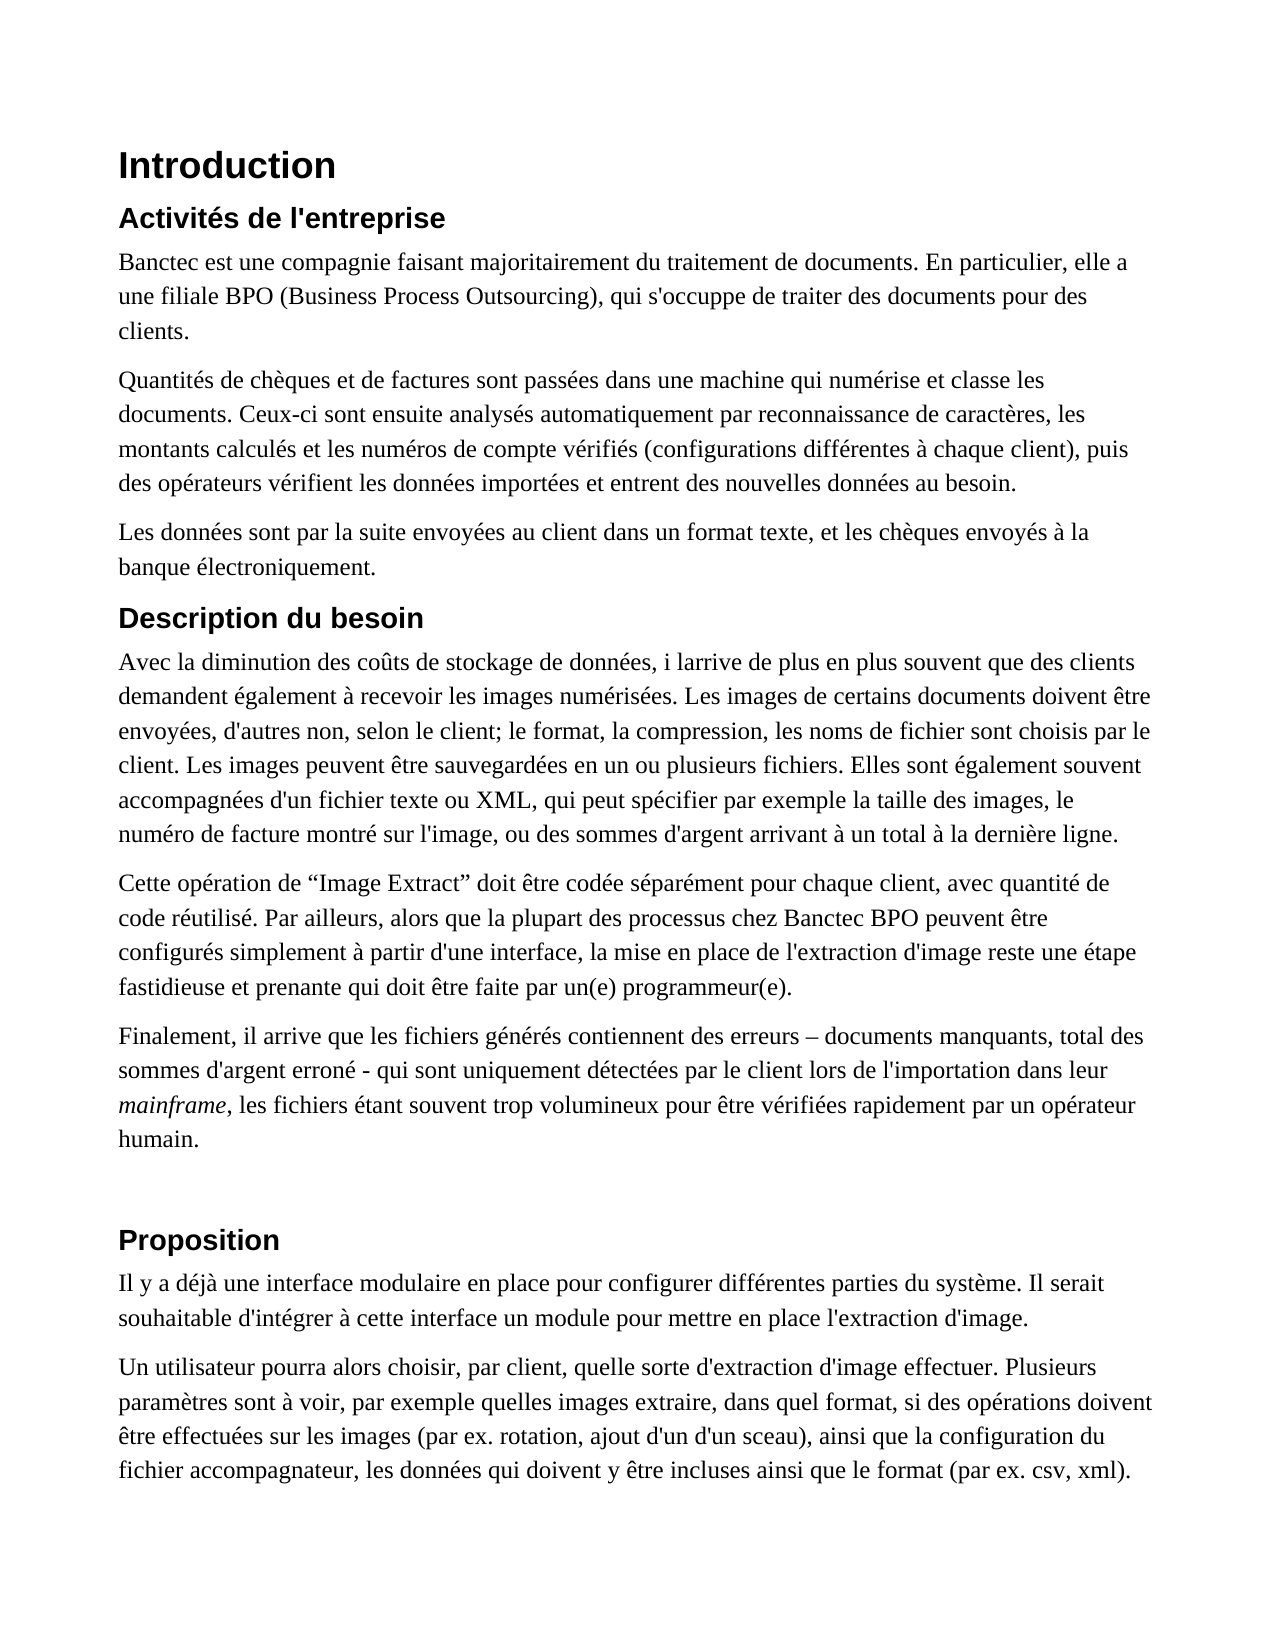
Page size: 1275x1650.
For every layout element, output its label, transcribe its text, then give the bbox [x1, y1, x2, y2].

text Un utilisateur pourra alors choisir, par client, quelle sorte d'extraction d'image effectuer. Plusieurs paramètres sont à voir, par exemple quelles images extraire, dans quel format, si des opérations doivent être effectuées sur les images (par ex. rotation, ajout d'un d'un sceau), ainsi que la configuration du fichier accompagnateur, les données qui doivent y être incluses ainsi que le format (par ex. csv, xml). [118, 1352, 1157, 1484]
text Cette opération de “Image Extract” doit être codée séparément pour chaque client, avec quantité de code réutilisé. Par ailleurs, alors que la plupart des processus chez Banctec BPO peuvent être configurés simplement à partir d'une interface, la mise en place de l'extraction d'image reste une étape fastidieuse et prenante qui doit être faite par un(e) programmeur(e). [118, 868, 1157, 1001]
subtitle Introduction [118, 143, 1157, 186]
subtitle Proposition [118, 1222, 1157, 1256]
subtitle Activités de l'entreprise [118, 201, 1157, 234]
text Finalement, il arrive que les fichiers générés contiennent des erreurs – documents manquants, total des sommes d'argent erroné - qui sont uniquement détectées par le client lors de l'importation dans leur mainframe, les fichiers étant souvent trop volumineux pour être vérifiées rapidement par un opérateur humain. [118, 1021, 1157, 1153]
text Banctec est une compagnie faisant majoritairement du traitement de documents. En particulier, elle a une filiale BPO (Business Process Outsourcing), qui s'occuppe de traiter des documents pour des clients. [118, 247, 1157, 344]
text Avec la diminution des coûts de stockage de données, i larrive de plus en plus souvent que des clients demandent également à recevoir les images numérisées. Les images de certains documents doivent être envoyées, d'autres non, selon le client; le format, la compression, les noms de fichier sont choisis par le client. Les images peuvent être sauvegardées en un ou plusieurs fichiers. Elles sont également souvent accompagnées d'un fichier texte ou XML, qui peut spécifier par exemple la taille des images, le numéro de facture montré sur l'image, ou des sommes d'argent arrivant à un total à la dernière ligne. [118, 647, 1157, 848]
text Il y a déjà une interface modulaire en place pour configurer différentes parties du système. Il serait souhaitable d'intégrer à cette interface un module pour mettre en place l'extraction d'image. [118, 1268, 1157, 1332]
subtitle Description du besoin [118, 601, 1157, 634]
text Quantités de chèques et de factures sont passées dans une machine qui numérise et classe les documents. Ceux-ci sont ensuite analysés automatiquement par reconnaissance de caractères, les montants calculés et les numéros de compte vérifiés (configurations différentes à chaque client), puis des opérateurs vérifient les données importées et entrent des nouvelles données au besoin. [118, 365, 1157, 497]
text Les données sont par la suite envoyées au client dans un format texte, et les chèques envoyés à la banque électroniquement. [118, 517, 1157, 581]
